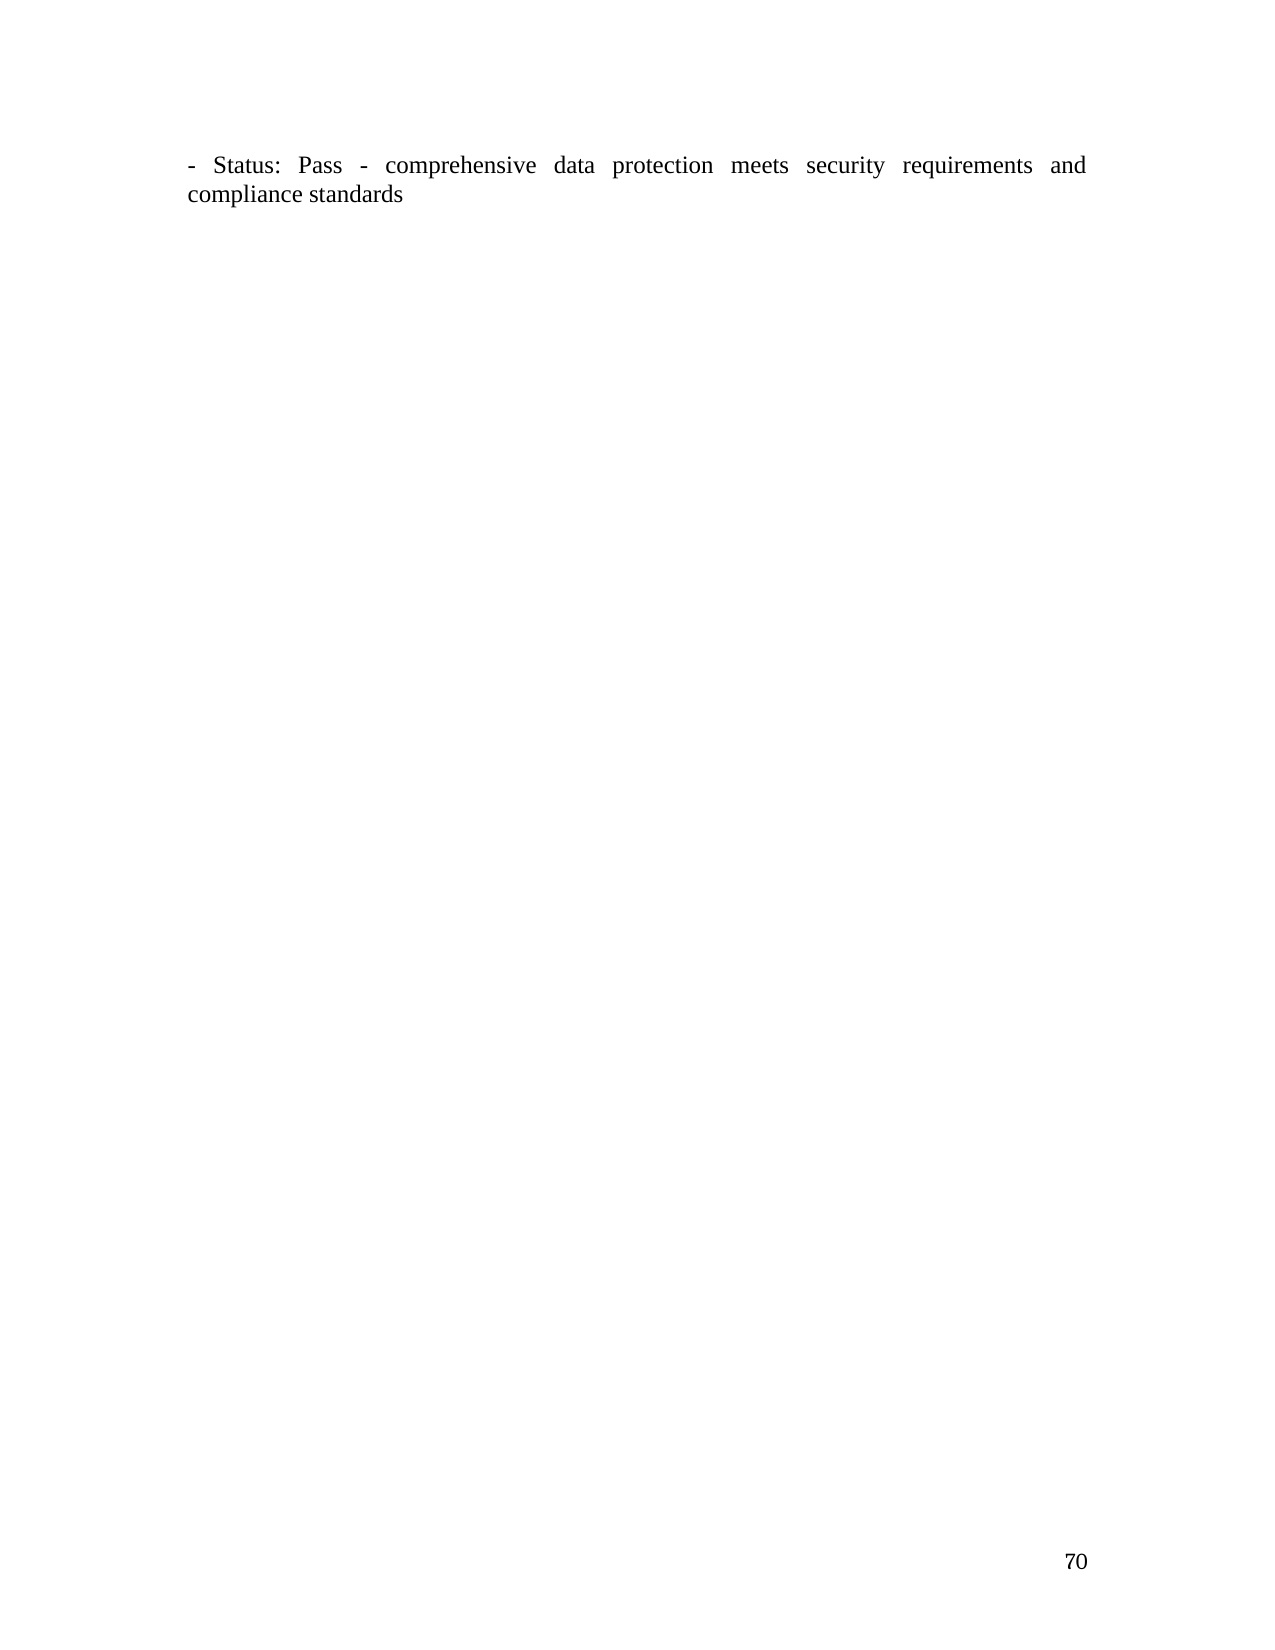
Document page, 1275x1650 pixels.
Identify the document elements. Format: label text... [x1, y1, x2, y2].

text - Status: Pass - comprehensive data protection meets security requirements and compliance standards [187, 150, 1087, 207]
